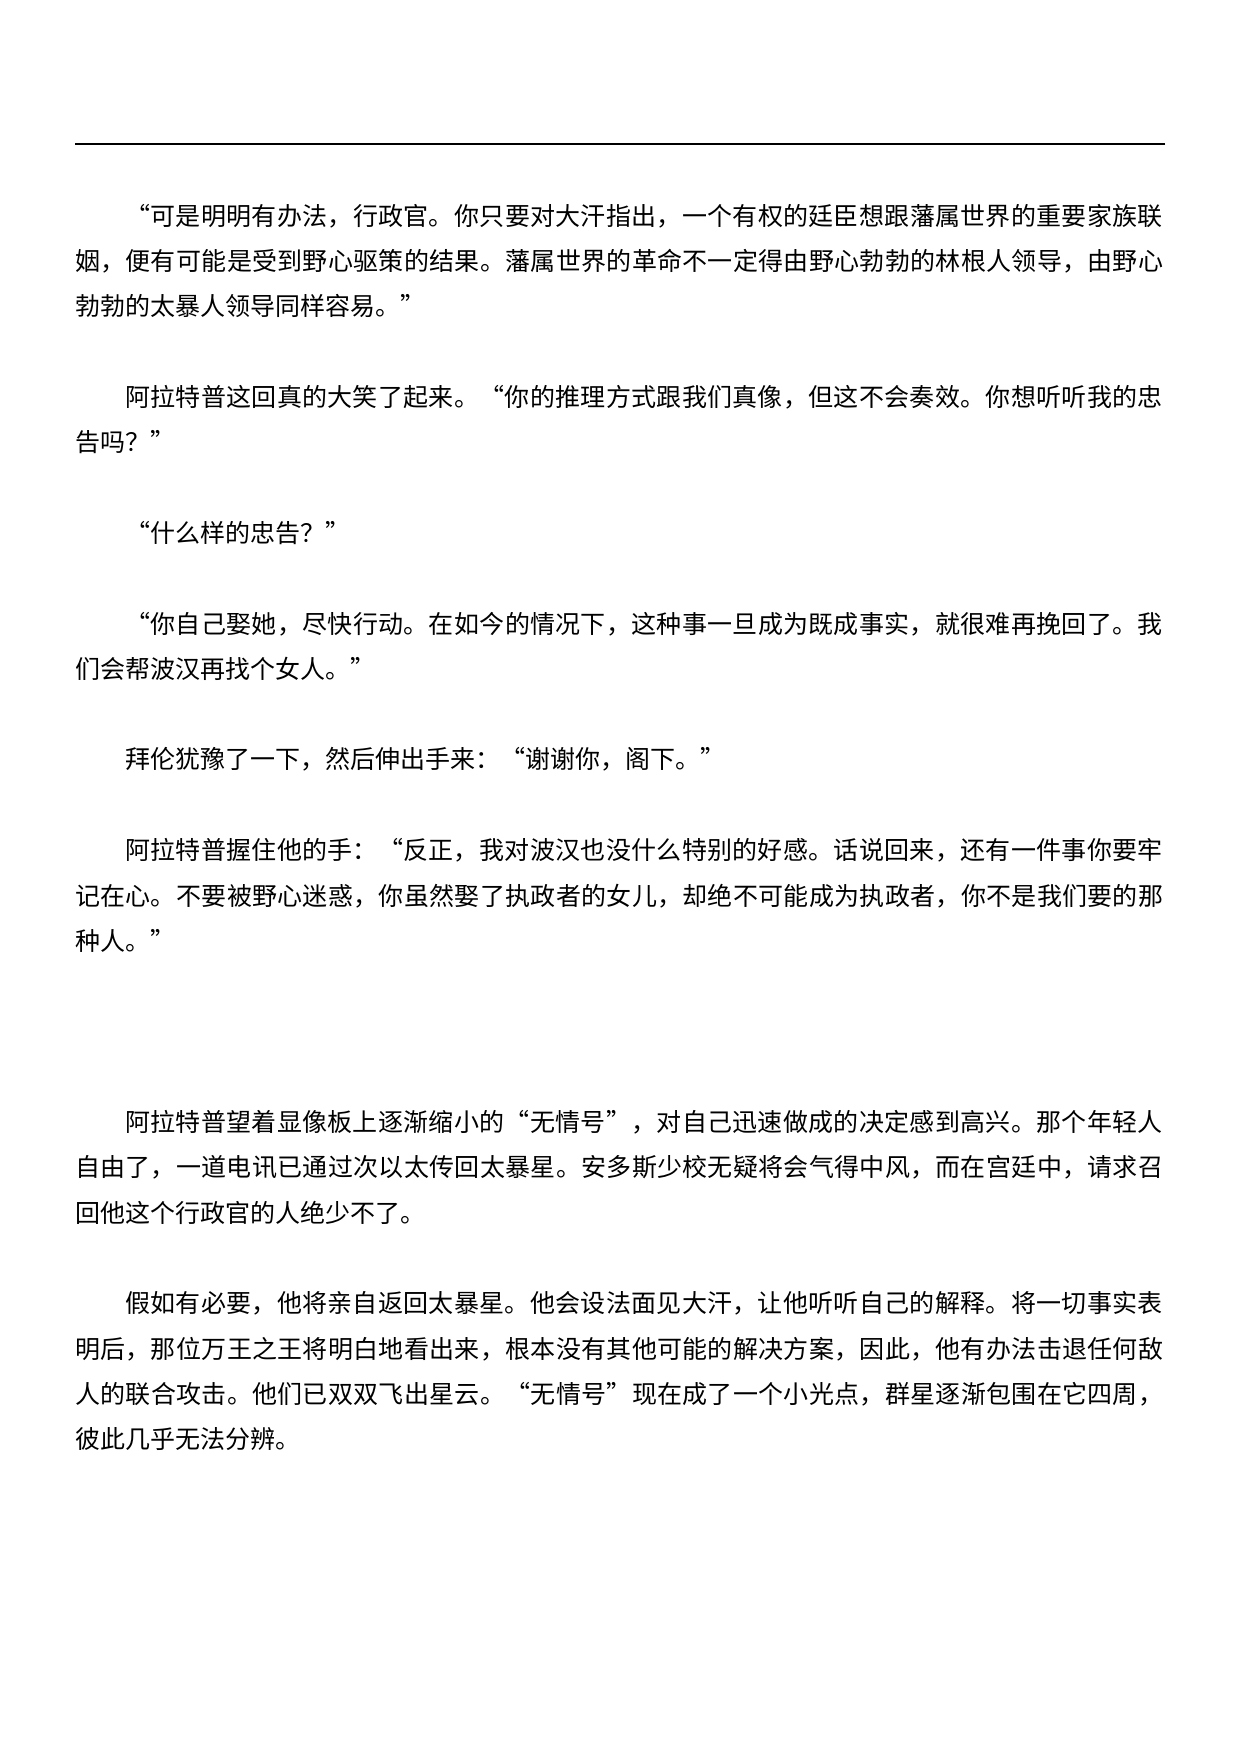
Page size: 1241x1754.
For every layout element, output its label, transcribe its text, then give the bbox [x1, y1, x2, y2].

text 阿拉特普握住他的手：“反正，我对波汉也没什么特别的好感。话说回来，还有一件事你要牢记在心。不要被野心迷惑，你虽然娶了执政者的女儿，却绝不可能成为执政者，你不是我们要的那种人。” [75, 826, 1165, 962]
text “你自己娶她，尽快行动。在如今的情况下，这种事一旦成为既成事实，就很难再挽回了。我们会帮波汉再找个女人。” [75, 599, 1165, 690]
text “可是明明有办法，行政官。你只要对大汗指出，一个有权的廷臣想跟藩属世界的重要家族联姻，便有可能是受到野心驱策的结果。藩属世界的革命不一定得由野心勃勃的林根人领导，由野心勃勃的太暴人领导同样容易。” [75, 192, 1165, 328]
text 阿拉特普这回真的大笑了起来。“你的推理方式跟我们真像，但这不会奏效。你想听听我的忠告吗？” [75, 373, 1165, 464]
text 阿拉特普望着显像板上逐渐缩小的“无情号”，对自己迅速做成的决定感到高兴。那个年轻人自由了，一道电讯已通过次以太传回太暴星。安多斯少校无疑将会气得中风，而在宫廷中，请求召回他这个行政官的人绝少不了。 [75, 1098, 1165, 1234]
text “什么样的忠告？” [75, 509, 1165, 554]
text 拜伦犹豫了一下，然后伸出手来：“谢谢你，阁下。” [75, 736, 1165, 781]
text 假如有必要，他将亲自返回太暴星。他会设法面见大汗，让他听听自己的解释。将一切事实表明后，那位万王之王将明白地看出来，根本没有其他可能的解决方案，因此，他有办法击退任何敌人的联合攻击。他们已双双飞出星云。“无情号”现在成了一个小光点，群星逐渐包围在它四周，彼此几乎无法分辨。 [75, 1279, 1165, 1461]
